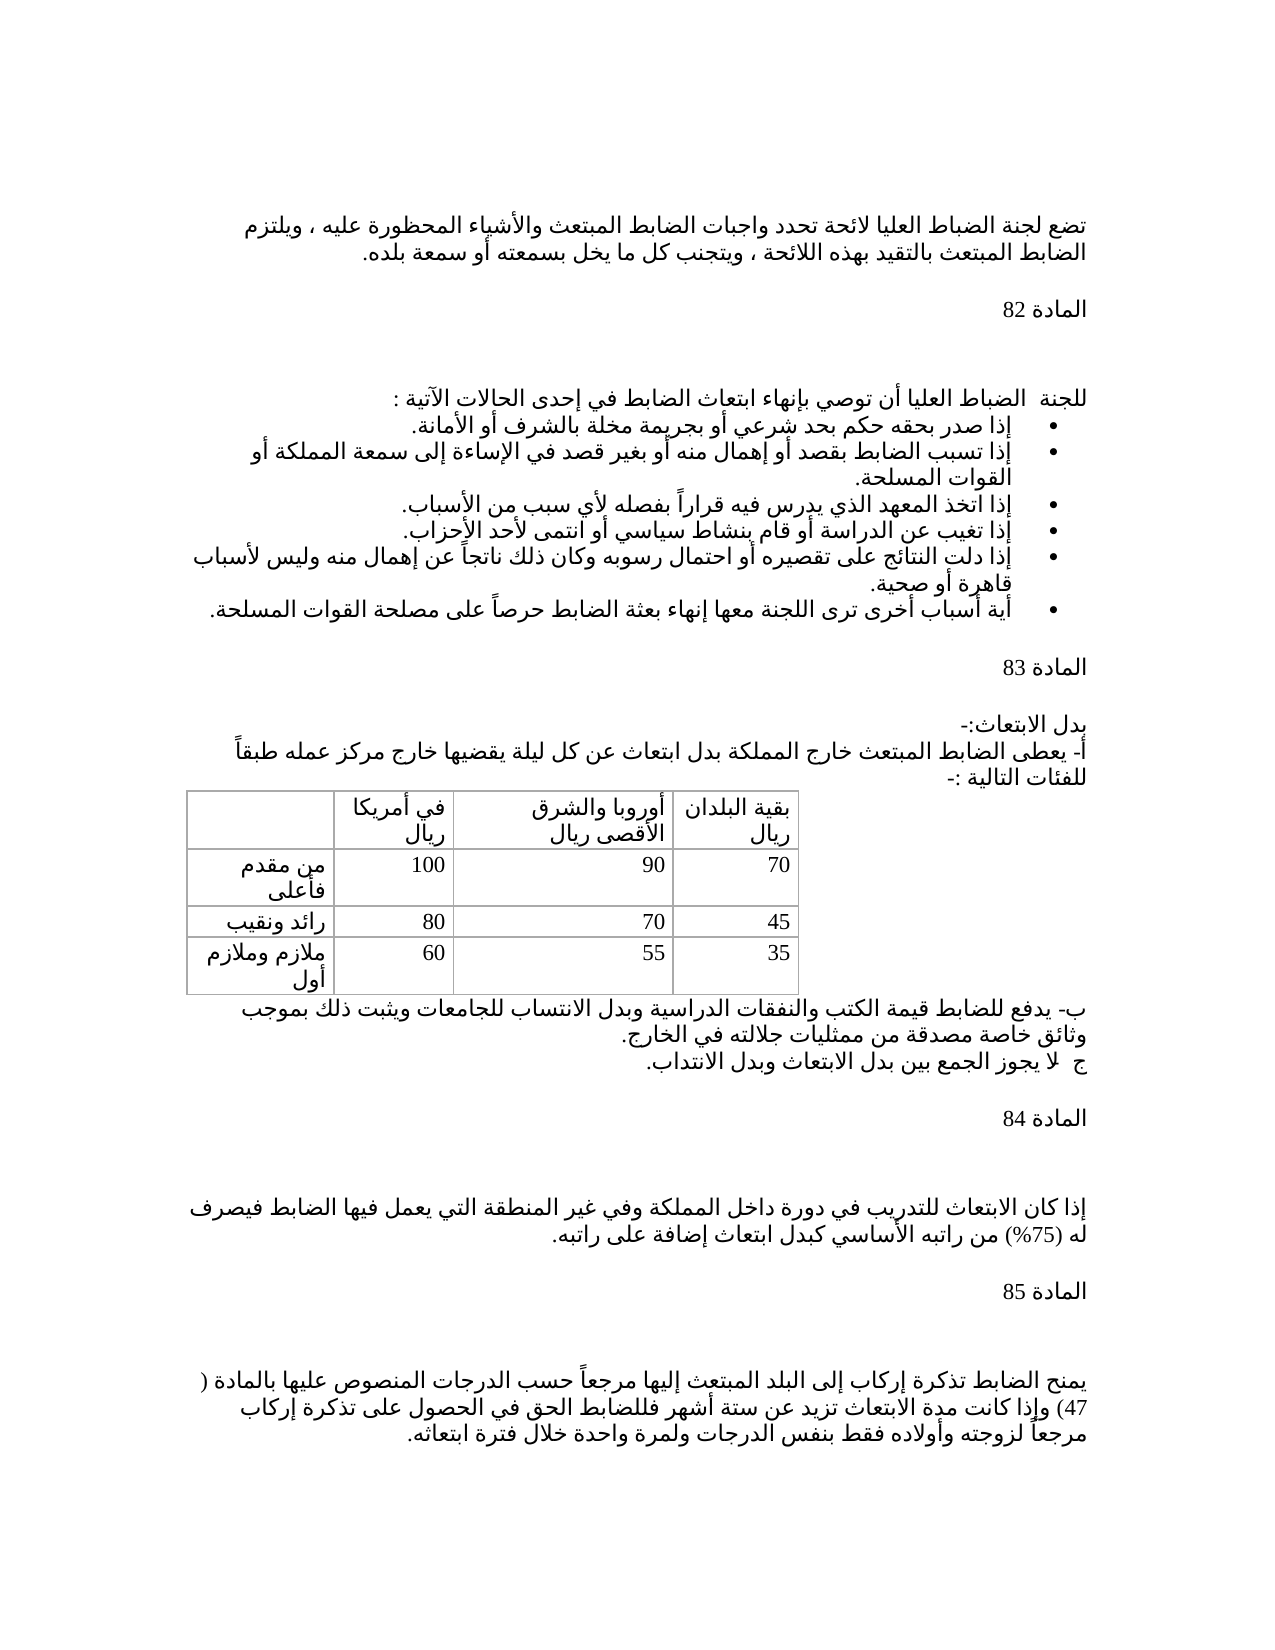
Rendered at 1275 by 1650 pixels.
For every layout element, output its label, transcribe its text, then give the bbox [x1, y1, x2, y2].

text للجنة الضباط العليا أن توصي بإنهاء ابتعاث الضابط في إحدى الحالات الآتية : [187, 385, 1087, 412]
text تضع لجنة الضباط العليا لائحة تحدد واجبات الضابط المبتعث والأشياء المحظورة عليه ، ويلتزم الضابط المبتعث بالتقيد بهذه اللائحة ، ويتجنب كل ما يخل بسمعته أو سمعة بلده. [187, 212, 1087, 265]
list إذا تغيب عن الدراسة أو قام بنشاط سياسي أو انتمى لأحد الأحزاب. [187, 517, 1050, 543]
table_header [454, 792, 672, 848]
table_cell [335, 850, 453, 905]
list أية أسباب أخرى ترى اللجنة معها إنهاء بعثة الضابط حرصاً على مصلحة القوات المسلحة. [187, 596, 1050, 622]
list إذا صدر بحقه حكم بحد شرعي أو بجريمة مخلة بالشرف أو الأمانة. [187, 412, 1050, 438]
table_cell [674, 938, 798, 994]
list إذا تسبب الضابط بقصد أو إهمال منه أو بغير قصد في الإساءة إلى سمعة المملكة أو القوات المسلحة. [187, 438, 1050, 491]
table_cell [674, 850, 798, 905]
text المادة 84 [187, 1106, 1087, 1132]
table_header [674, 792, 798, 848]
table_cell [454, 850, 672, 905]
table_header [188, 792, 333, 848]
text ب- يدفع للضابط قيمة الكتب والنفقات الدراسية وبدل الانتساب للجامعات ويثبت ذلك بموجب وثائق خاصة مصدقة من ممثليات جلالته في الخارج. ج- لا يجوز الجمع بين بدل الابتعاث وبدل الانتداب. [187, 995, 1087, 1074]
text إذا كان الابتعاث للتدريب في دورة داخل المملكة وفي غير المنطقة التي يعمل فيها الضابط فيصرف له (75%) من راتبه الأساسي كبدل ابتعاث إضافة على راتبه. [187, 1194, 1087, 1247]
list إذا اتخذ المعهد الذي يدرس فيه قراراً بفصله لأي سبب من الأسباب. [187, 491, 1050, 517]
list إذا دلت النتائج على تقصيره أو احتمال رسوبه وكان ذلك ناتجاً عن إهمال منه وليس لأسباب قاهرة أو صحية. [187, 543, 1050, 596]
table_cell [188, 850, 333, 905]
text المادة 85 [187, 1278, 1087, 1305]
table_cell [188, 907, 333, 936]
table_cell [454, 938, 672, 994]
text المادة 83 [187, 654, 1087, 680]
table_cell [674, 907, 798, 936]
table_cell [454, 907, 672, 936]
text المادة 82 [187, 296, 1087, 323]
text يمنح الضابط تذكرة إركاب إلى البلد المبتعث إليها مرجعاً حسب الدرجات المنصوص عليها بالمادة (47) وإذا كانت مدة الابتعاث تزيد عن ستة أشهر فللضابط الحق في الحصول على تذكرة إركاب مرجعاً لزوجته وأولاده فقط بنفس الدرجات ولمرة واحدة خلال فترة ابتعاثه. [187, 1367, 1087, 1446]
text بدل الابتعاث:- أ- يعطى الضابط المبتعث خارج المملكة بدل ابتعاث عن كل ليلة يقضيها خارج مركز عمله طبقاً للفئات التالية :- [187, 711, 1087, 790]
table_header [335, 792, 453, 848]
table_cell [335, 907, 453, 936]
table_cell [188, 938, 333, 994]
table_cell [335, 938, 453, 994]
